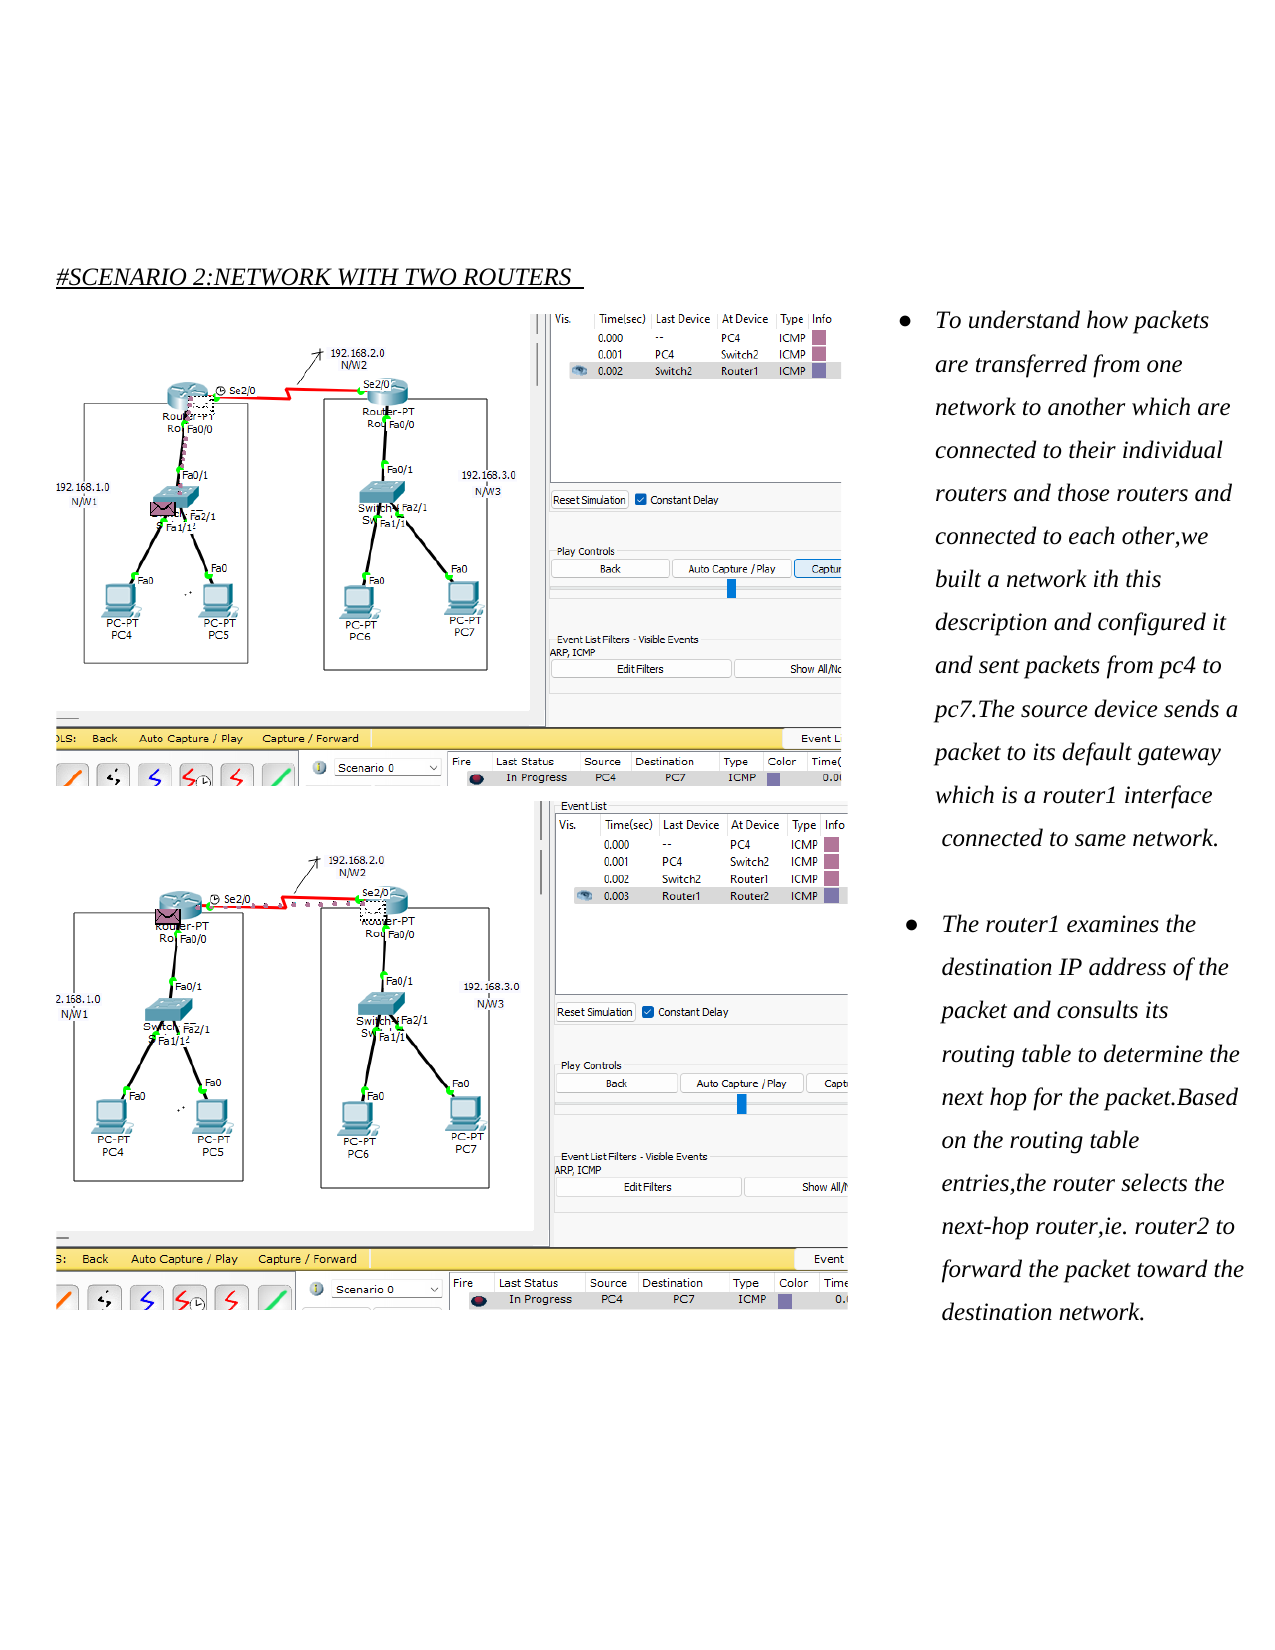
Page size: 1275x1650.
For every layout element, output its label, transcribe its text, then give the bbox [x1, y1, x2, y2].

text #SCENARIO 2:NETWORK WITH TWO ROUTERS [56, 262, 1247, 291]
picture [56, 314, 842, 786]
list The router1 examines the destination IP address of the packet and consults its routing table to determine the next hop for the packet.Based on the routing table entries,the router selects the next-hop router,ie. router2 to forward the packet toward the destination network. [94, 909, 1247, 1326]
picture [56, 801, 848, 1310]
